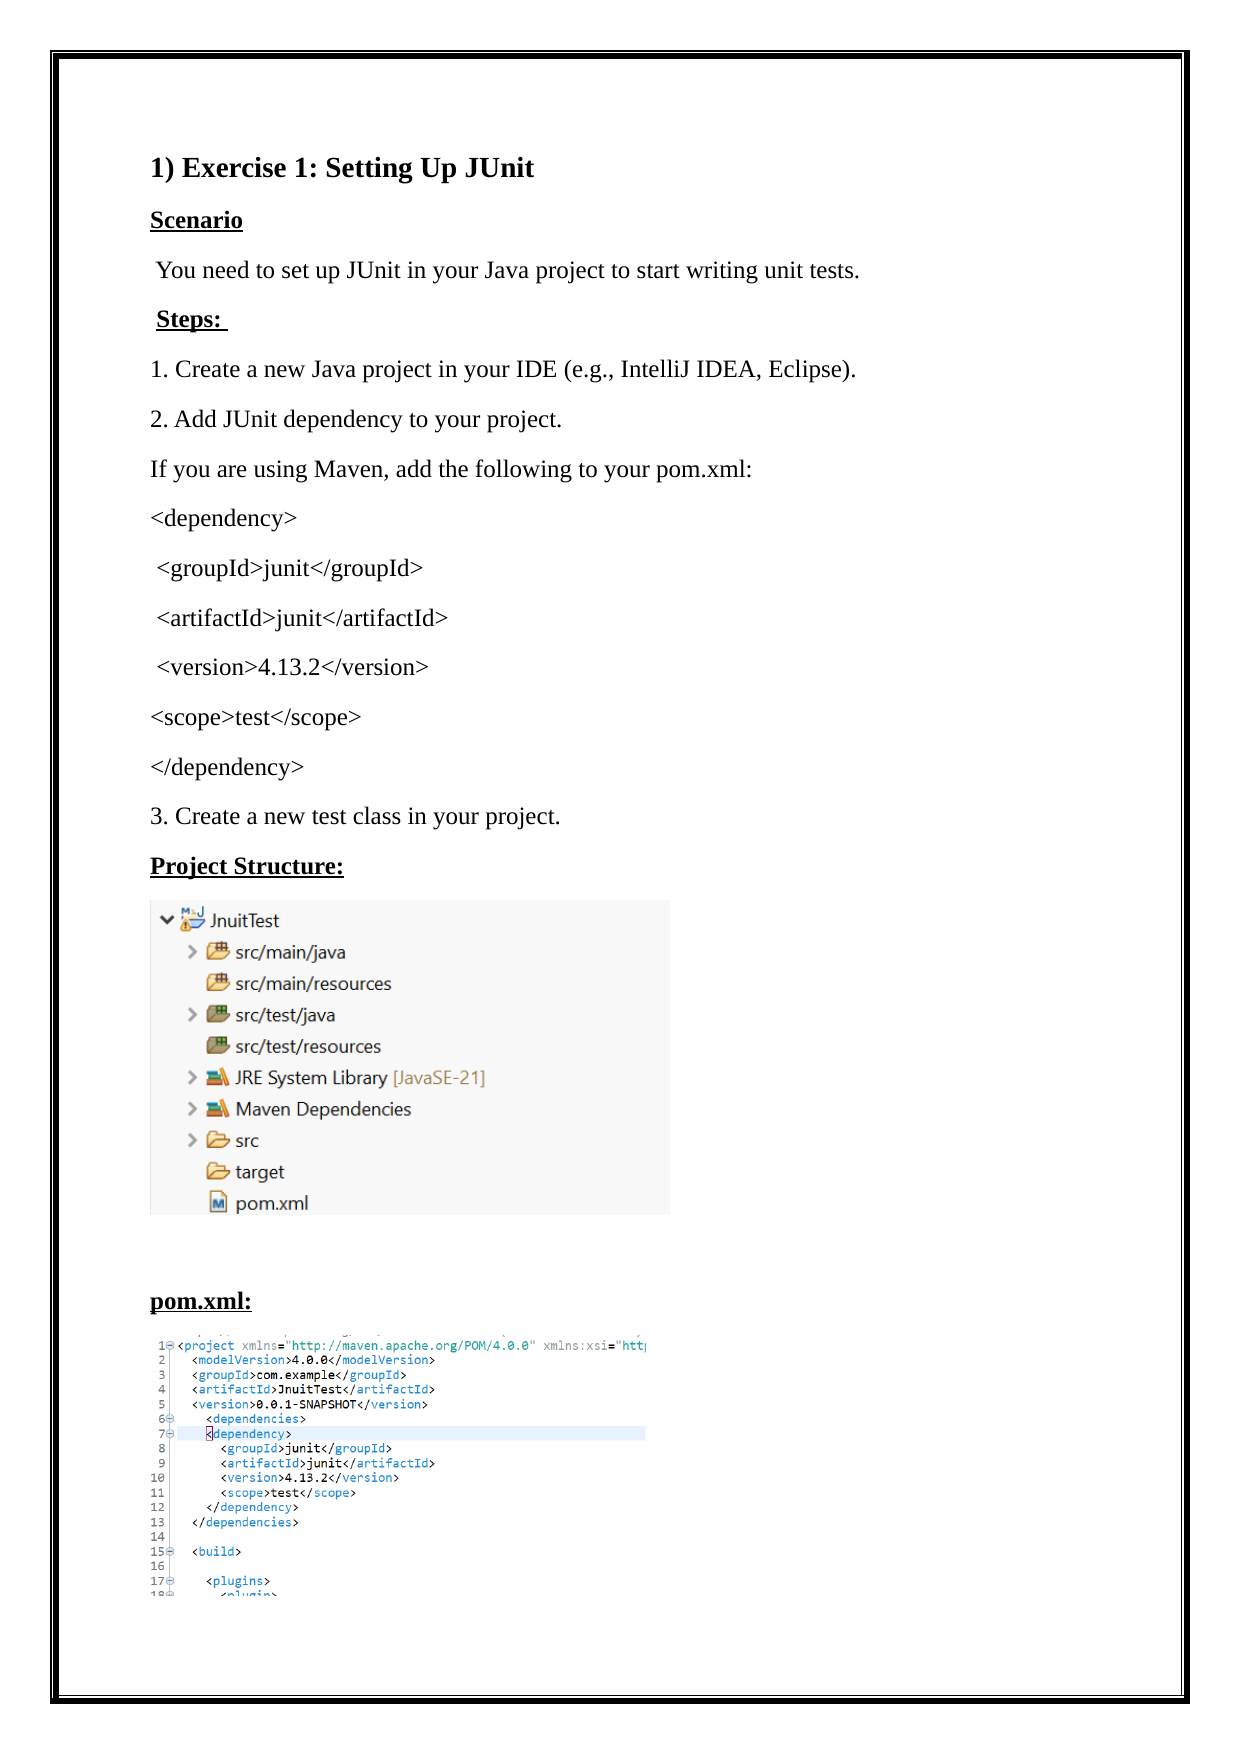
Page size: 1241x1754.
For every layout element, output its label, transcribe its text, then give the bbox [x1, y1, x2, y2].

text <version>4.13.2</version> [150, 652, 1090, 681]
text </dependency> [150, 752, 1090, 781]
text 1) Exercise 1: Setting Up JUnit [150, 150, 1090, 183]
text 2. Add JUnit dependency to your project. [150, 404, 1090, 433]
text Project Structure: [150, 851, 1090, 880]
picture [150, 900, 670, 1215]
picture [150, 1335, 646, 1596]
text 1. Create a new Java project in your IDE (e.g., IntelliJ IDEA, Eclipse). [150, 354, 1090, 383]
text <scope>test</scope> [150, 702, 1090, 731]
text <groupId>junit</groupId> [150, 553, 1090, 582]
text pom.xml: [150, 1286, 1090, 1314]
text If you are using Maven, add the following to your pom.xml: [150, 454, 1090, 482]
text You need to set up JUnit in your Java project to start writing unit tests. [150, 255, 1090, 284]
text <artifactId>junit</artifactId> [150, 603, 1090, 631]
text Steps: [150, 304, 1090, 333]
text Scenario [150, 205, 1090, 234]
text 3. Create a new test class in your project. [150, 801, 1090, 830]
text <dependency> [150, 503, 1090, 532]
